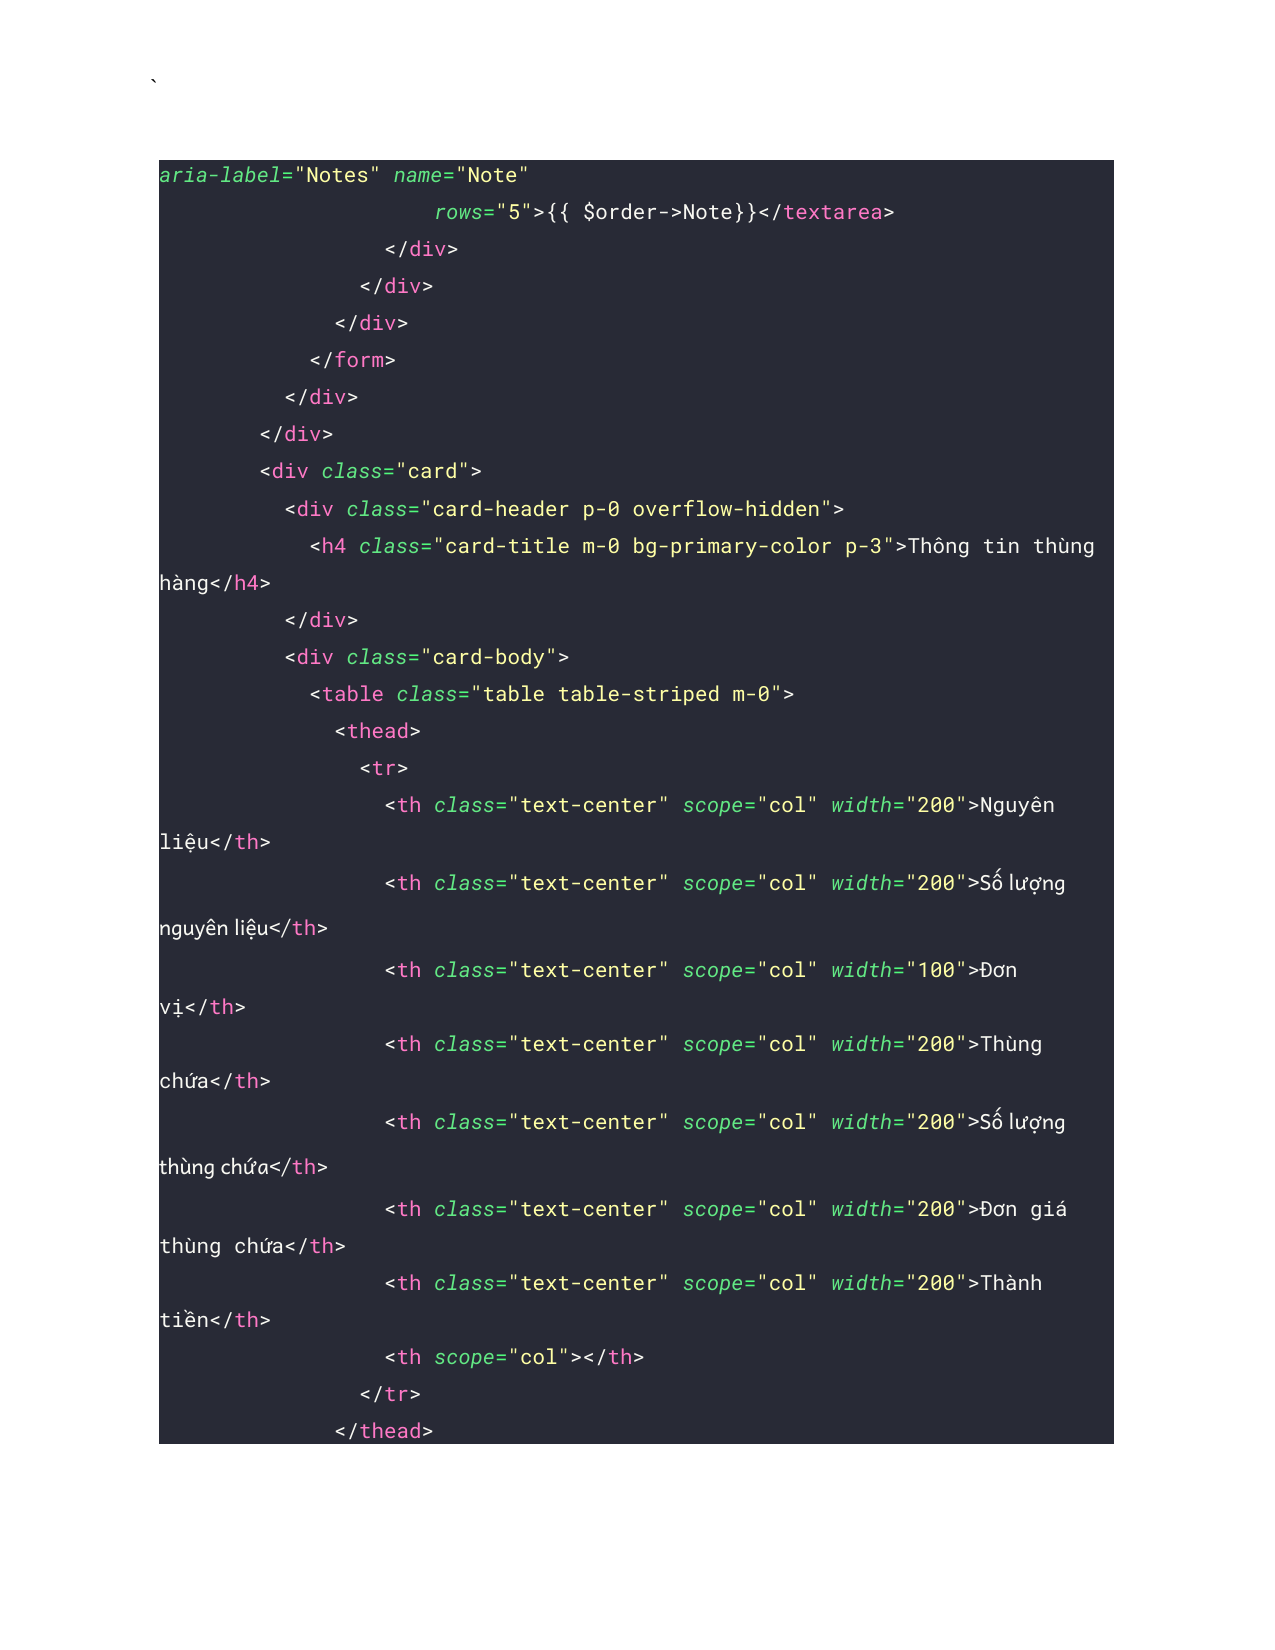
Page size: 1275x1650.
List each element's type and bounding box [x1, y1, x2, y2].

table_header [149, 150, 1125, 1464]
